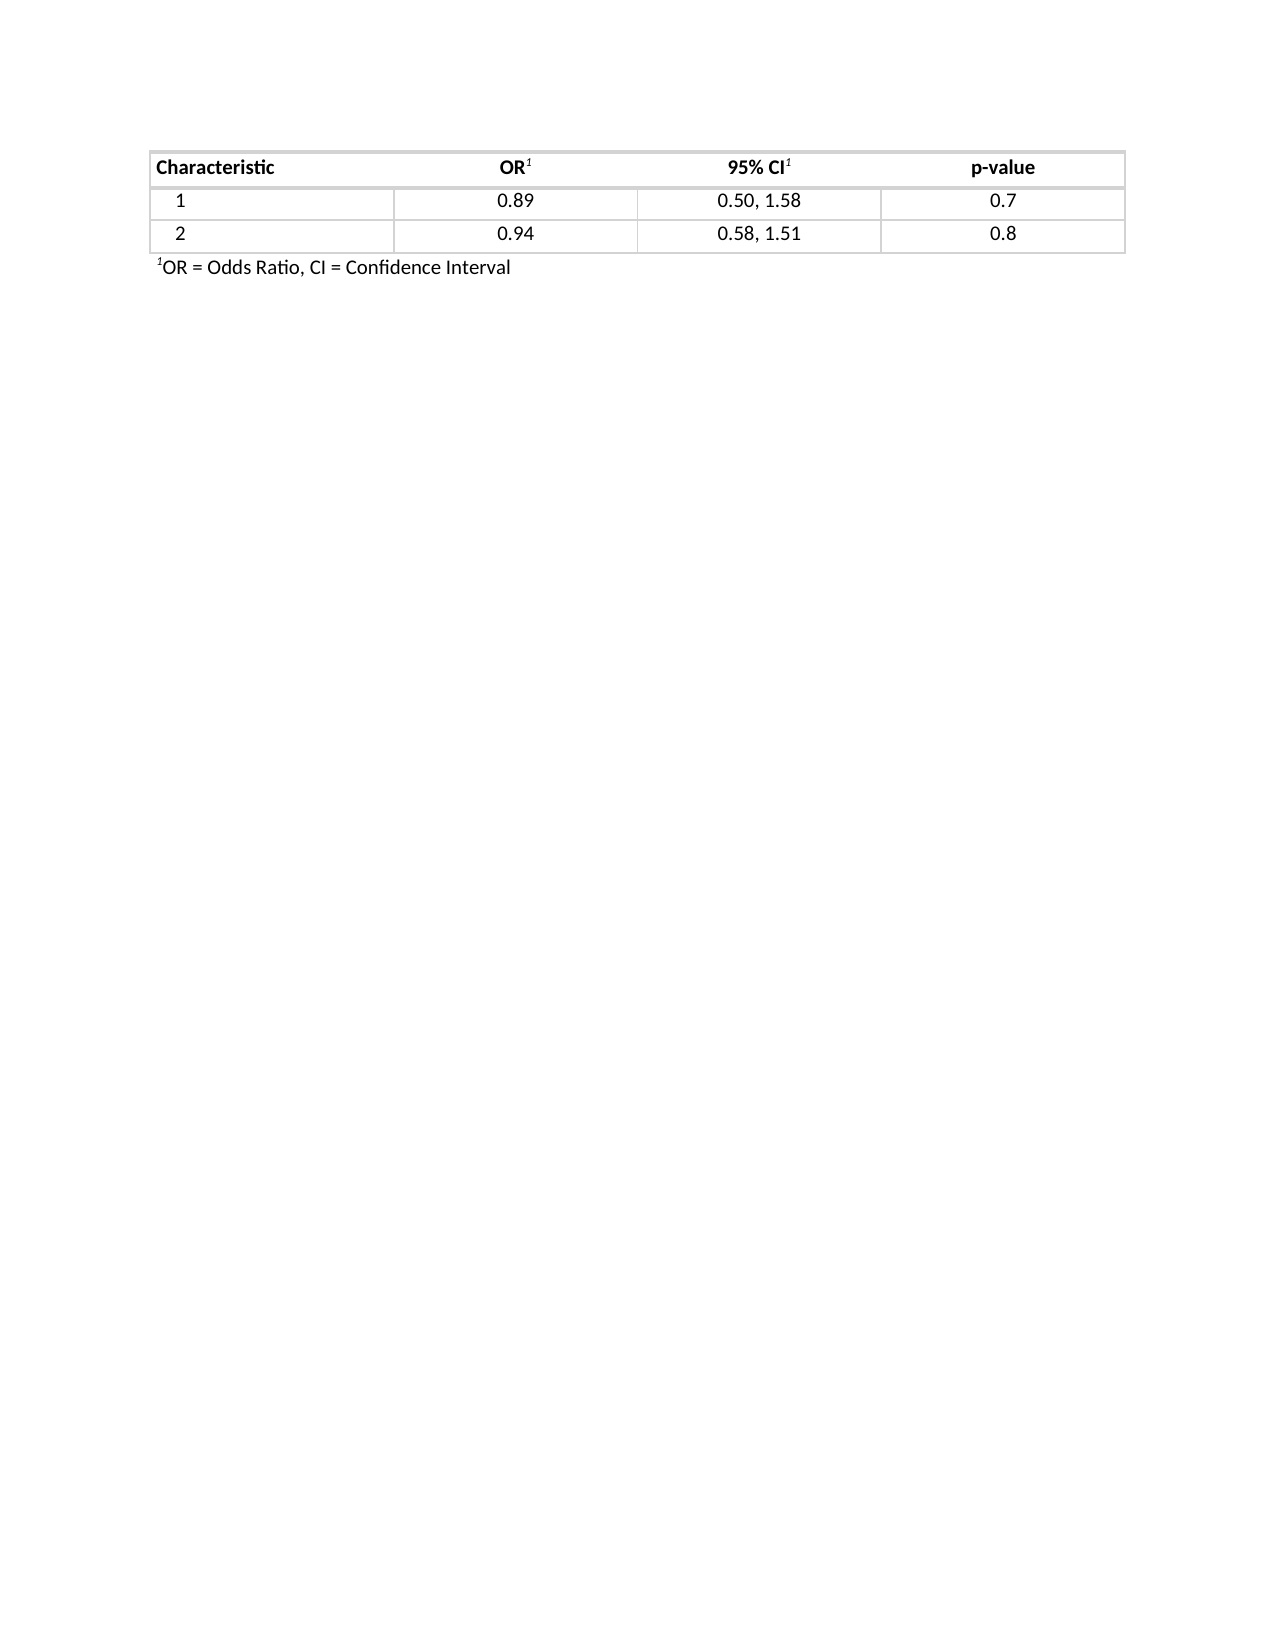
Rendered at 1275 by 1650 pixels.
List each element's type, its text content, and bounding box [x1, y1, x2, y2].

table_header OR1 [394, 154, 637, 186]
table_cell 2 [151, 221, 393, 252]
table_header p-value [881, 154, 1124, 186]
table_cell 0.58, 1.51 [638, 221, 880, 252]
table_header 95% CI1 [638, 154, 881, 186]
table_cell 0.8 [882, 221, 1124, 252]
table_cell 1OR = Odds Ratio, CI = Confidence Interval [150, 254, 1125, 286]
table_header Characteristic [151, 154, 394, 186]
table_cell 0.7 [882, 190, 1124, 219]
table_cell 1 [151, 190, 393, 219]
table_cell 0.89 [395, 190, 637, 219]
table_cell 0.50, 1.58 [638, 190, 880, 219]
table_cell 0.94 [395, 221, 637, 252]
